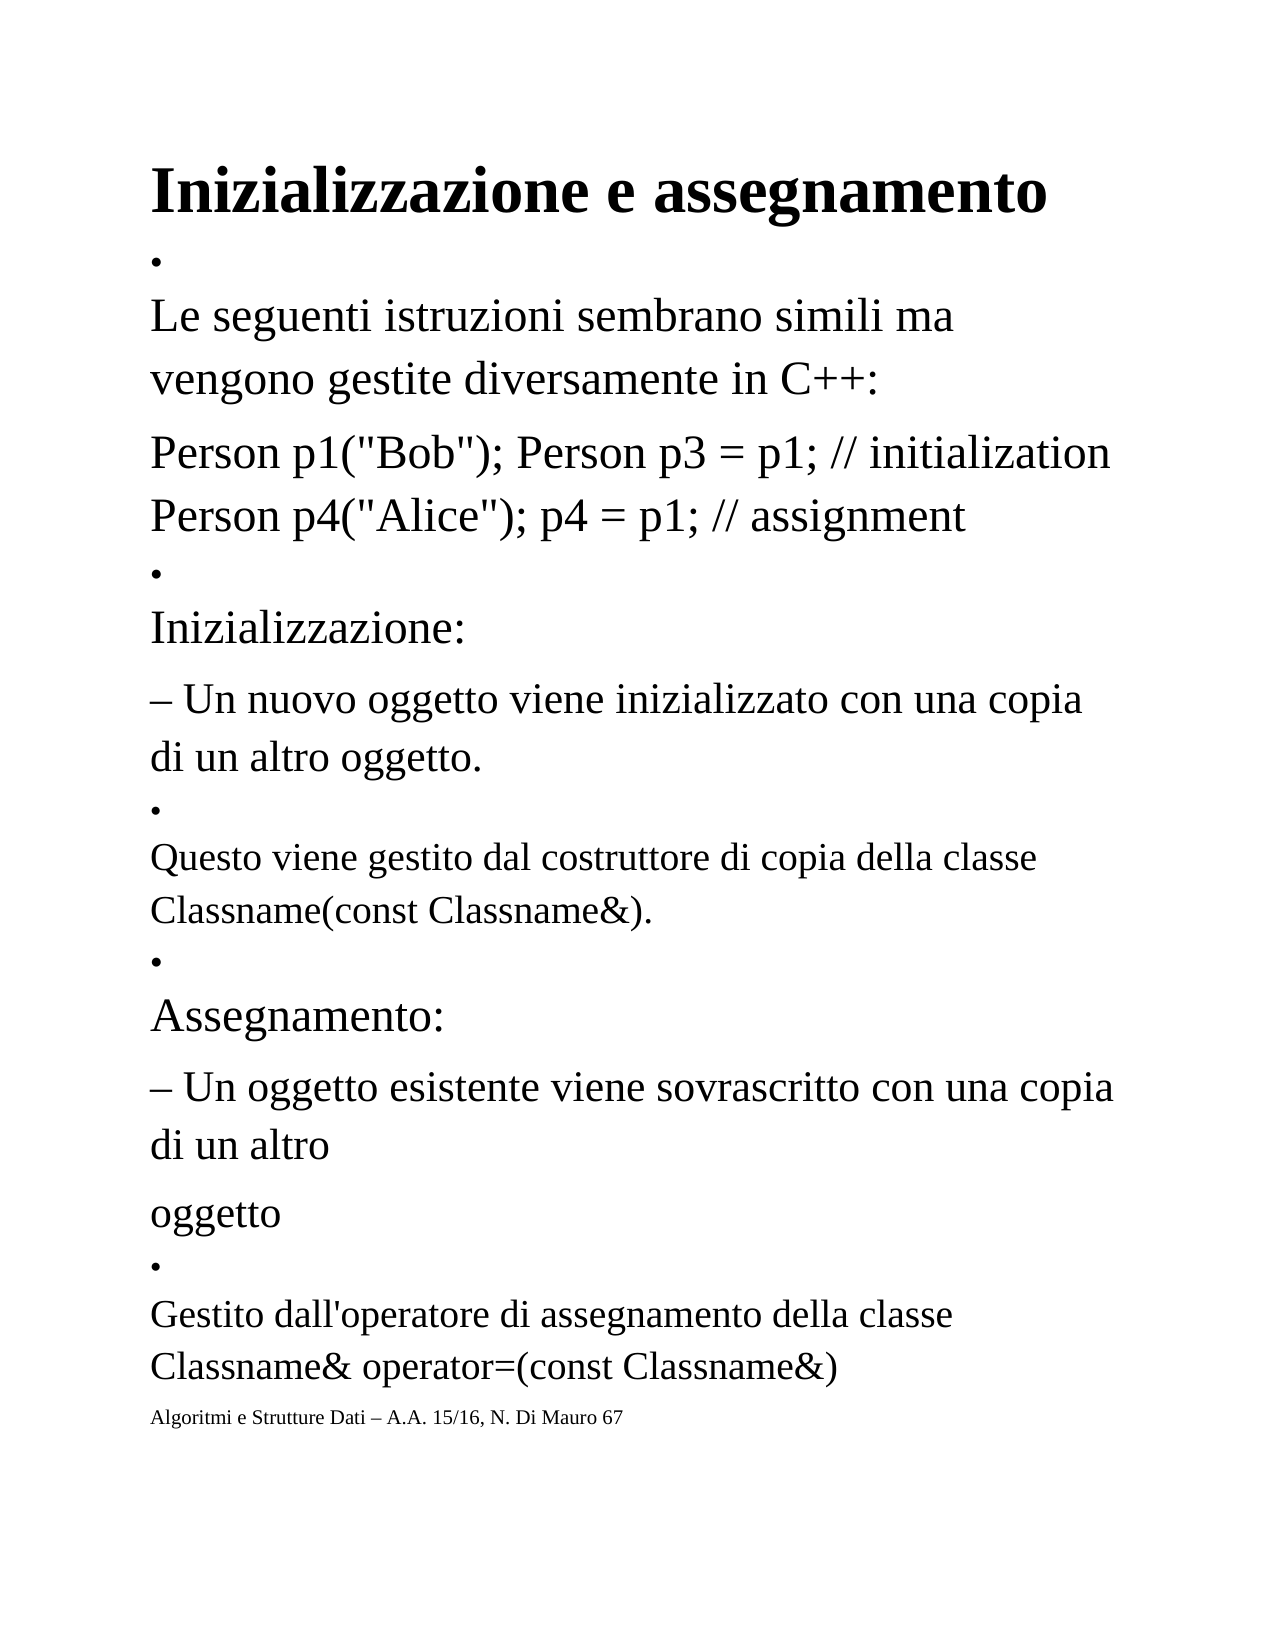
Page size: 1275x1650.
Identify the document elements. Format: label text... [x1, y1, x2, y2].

text ● [150, 1255, 1125, 1276]
text Person p1("Bob"); Person p3 = p1; // initialization Person p4("Alice"); p4 = p1; // assignment [150, 424, 1125, 542]
text oggetto [150, 1187, 1125, 1237]
text Inizializzazione: [150, 599, 1125, 654]
text – Un nuovo oggetto viene inizializzato con una copia di un altro oggetto. [150, 672, 1125, 781]
text Le seguenti istruzioni sembrano simili ma vengono gestite diversamente in C++: [150, 287, 1125, 405]
text ● [150, 798, 1125, 820]
text ● [150, 248, 1125, 273]
text Algoritmi e Strutture Dati – A.A. 15/16, N. Di Mauro 67 [150, 1405, 1125, 1429]
text Questo viene gestito dal costruttore di copia della classe Classname(const Classname&). [150, 834, 1125, 932]
text Gestito dall'operatore di assegnamento della classe Classname& operator=(const Classname&) [150, 1290, 1125, 1388]
text Inizializzazione e assegnamento [150, 150, 1125, 227]
text Assegnamento: [150, 987, 1125, 1042]
text ● [150, 949, 1125, 973]
text – Un oggetto esistente viene sovrascritto con una copia di un altro [150, 1061, 1125, 1169]
text ● [150, 561, 1125, 585]
